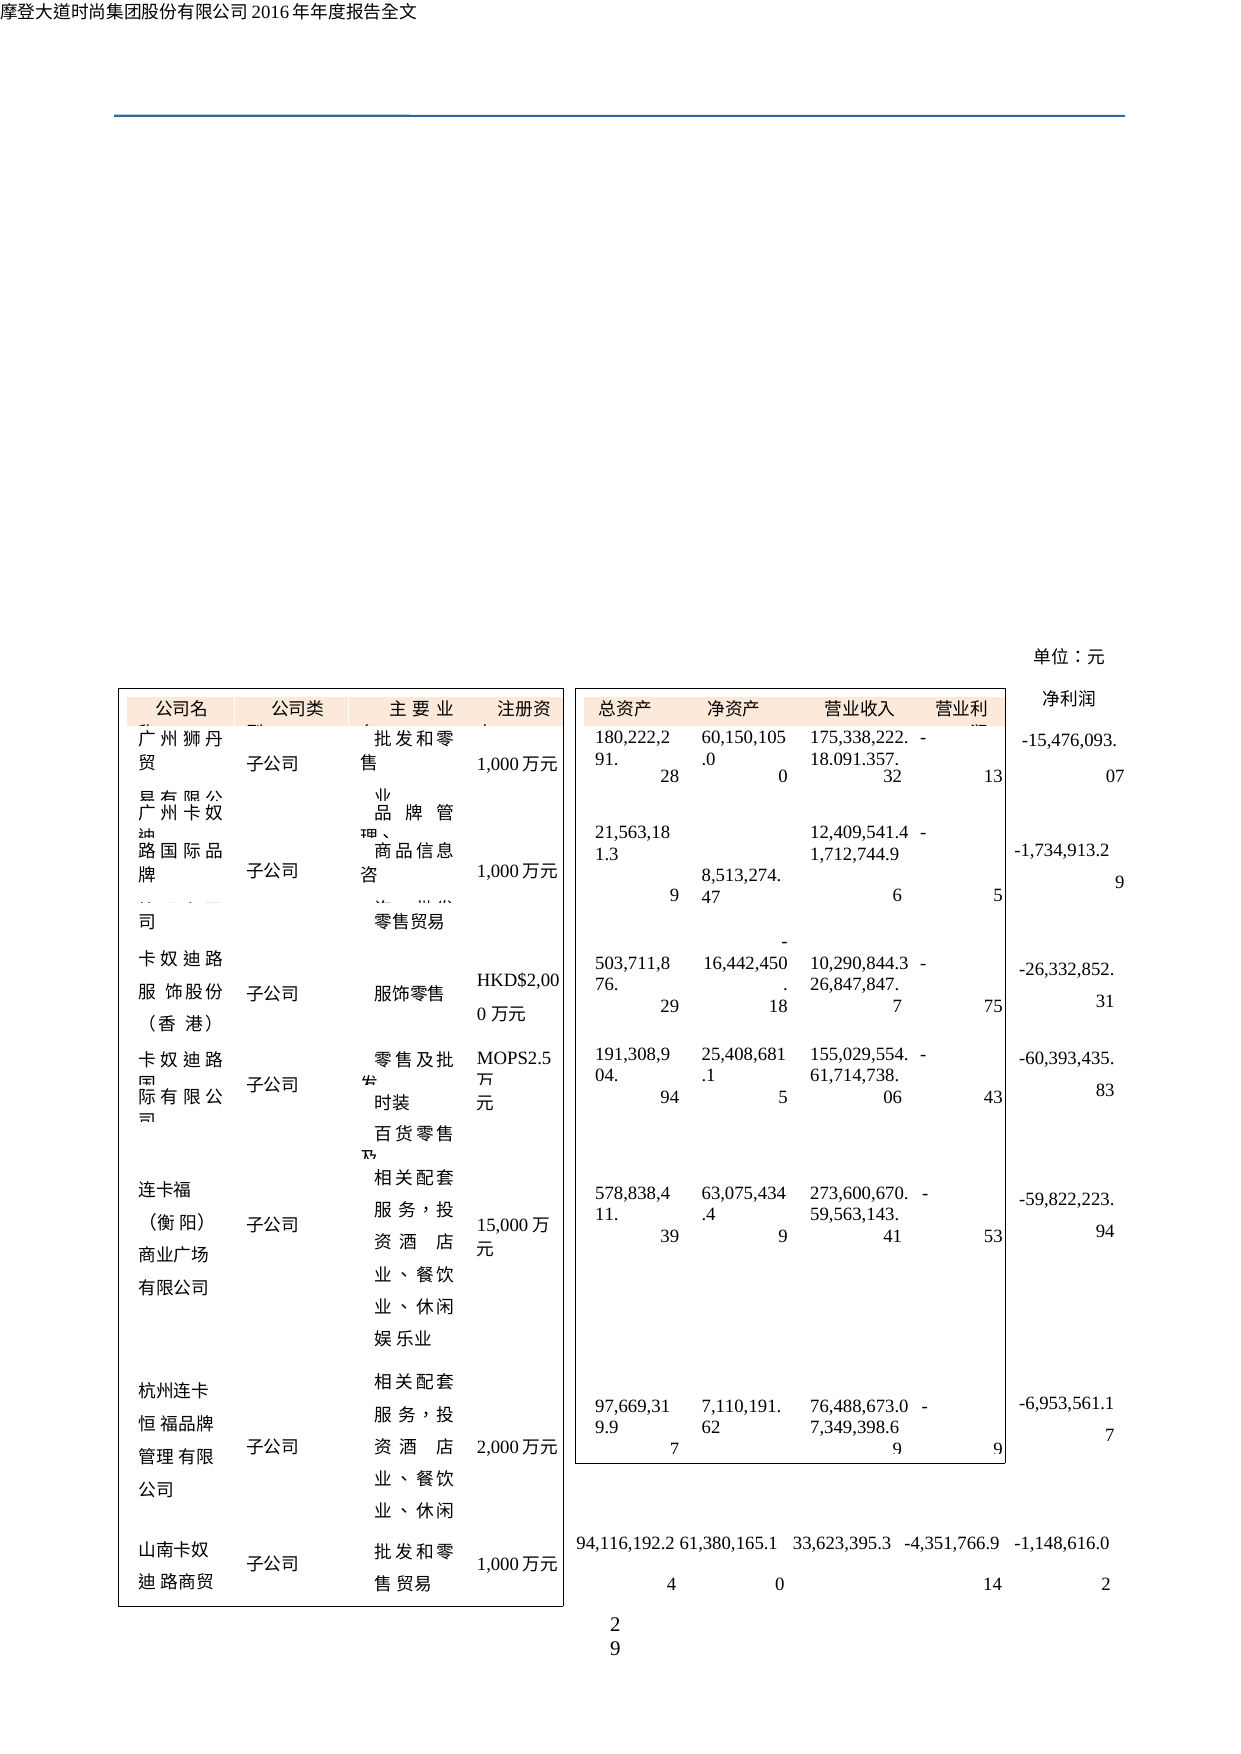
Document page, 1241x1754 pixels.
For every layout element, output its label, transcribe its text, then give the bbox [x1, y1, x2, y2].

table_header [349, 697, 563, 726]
text 94 [1014, 1219, 1114, 1241]
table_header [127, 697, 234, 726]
text -6,953,561.1 [1014, 1392, 1114, 1414]
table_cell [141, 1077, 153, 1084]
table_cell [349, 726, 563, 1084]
text -1,734,913.2 [1014, 839, 1124, 860]
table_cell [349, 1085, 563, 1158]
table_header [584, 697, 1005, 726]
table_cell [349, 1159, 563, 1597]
text -59,822,223. [1014, 1188, 1114, 1209]
text -1,148,616.0 [1014, 1532, 1114, 1553]
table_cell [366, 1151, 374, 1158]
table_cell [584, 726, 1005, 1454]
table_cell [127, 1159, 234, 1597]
text 7 [1014, 1424, 1114, 1446]
text 07 [1014, 765, 1124, 787]
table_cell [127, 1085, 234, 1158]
text -60,393,435. [1014, 1047, 1114, 1068]
text 83 [1014, 1078, 1114, 1100]
text 31 [1014, 989, 1114, 1011]
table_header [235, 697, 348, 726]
text 单位：元 净利润 -15,476,093. [1014, 631, 1124, 755]
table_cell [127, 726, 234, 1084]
text 94,116,192.2 61,380,165.1 33,623,395.3 -4,351,766.9 [576, 1532, 1005, 1553]
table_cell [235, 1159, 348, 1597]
text -26,332,852. [1014, 958, 1114, 979]
text 9 [1014, 871, 1124, 892]
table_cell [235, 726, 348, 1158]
